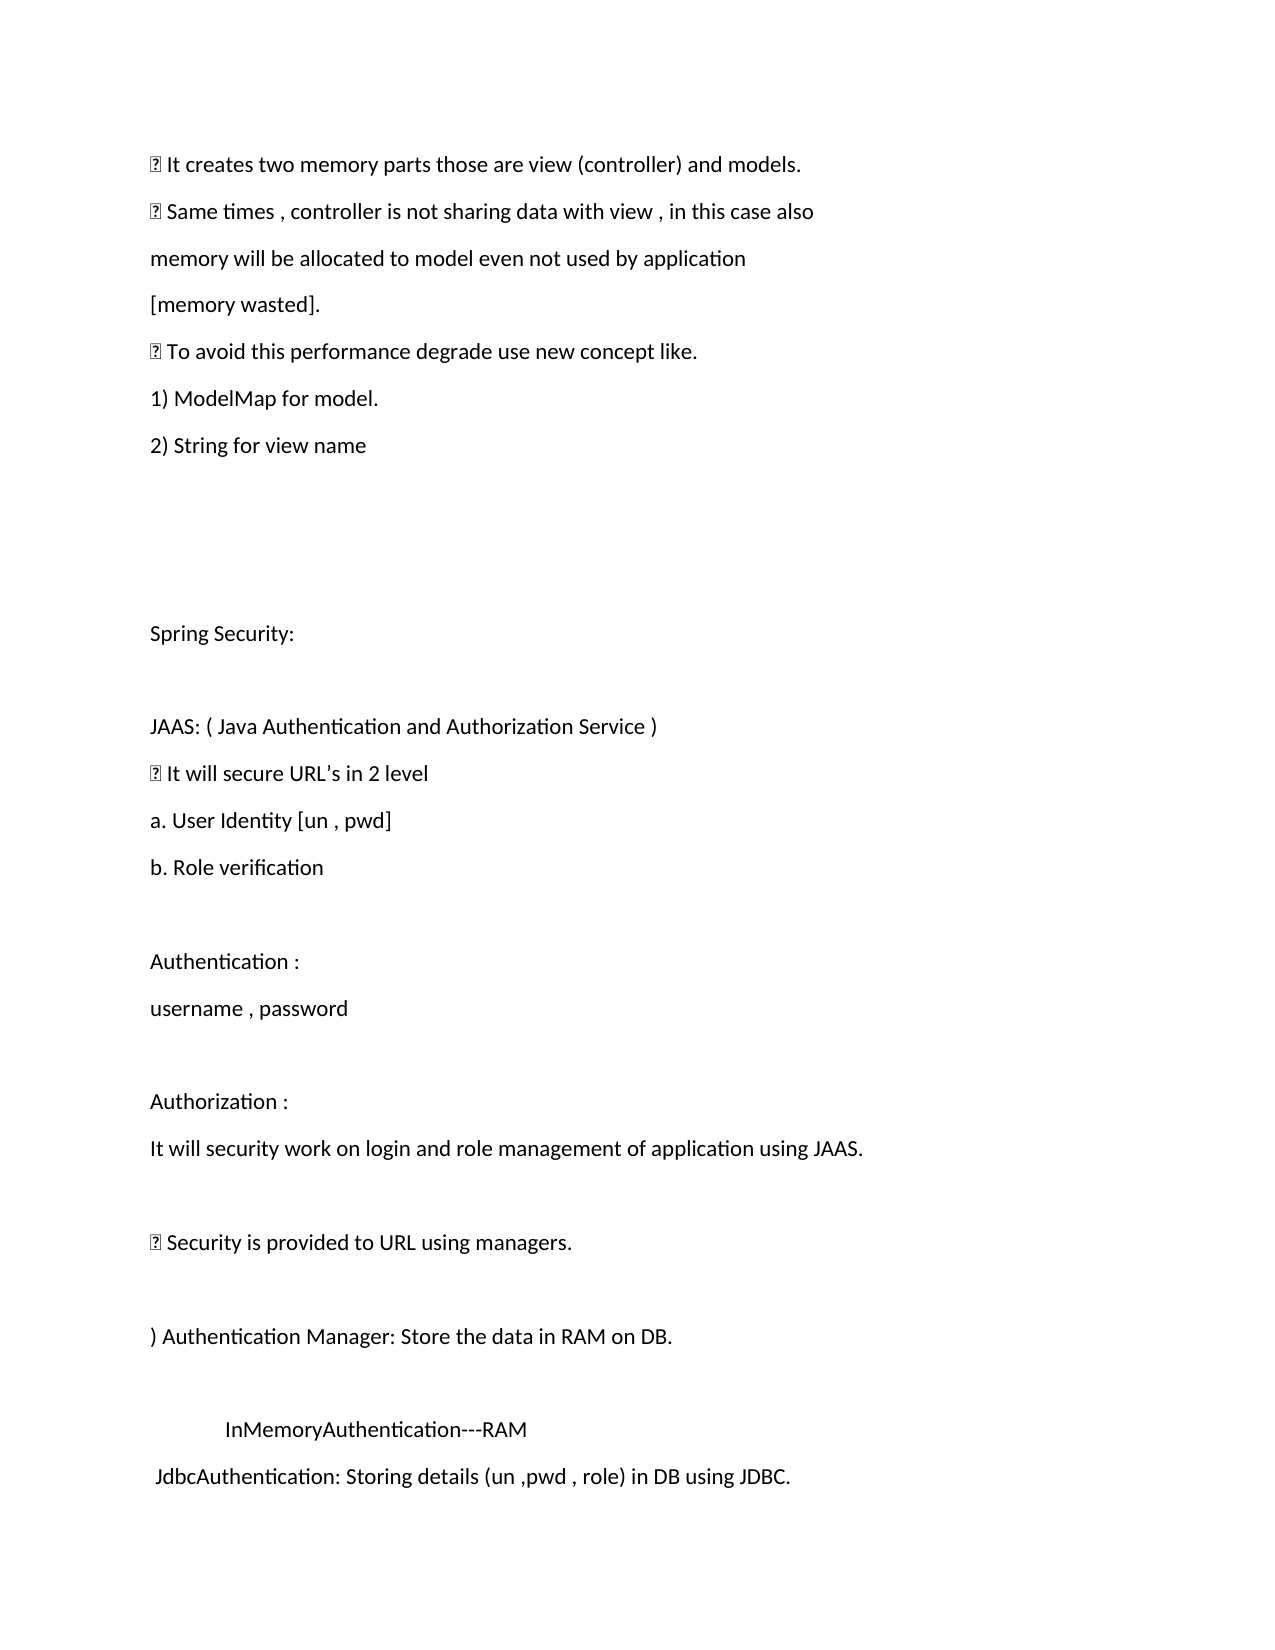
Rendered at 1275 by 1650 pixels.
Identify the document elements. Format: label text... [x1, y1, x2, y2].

text Authorization : [150, 1087, 1125, 1116]
text  To avoid this performance degrade use new concept like. [150, 337, 1125, 366]
text [memory wasted]. [150, 291, 1125, 319]
text  It will secure URL’s in 2 level [150, 759, 1125, 787]
text InMemoryAuthentication---RAM [150, 1416, 1125, 1444]
text 2) String for view name [150, 431, 1125, 459]
text  Same times , controller is not sharing data with view , in this case also [150, 197, 1125, 225]
text a. User Identity [un , pwd] [150, 806, 1125, 834]
text  Security is provided to URL using managers. [150, 1228, 1125, 1256]
text Spring Security: [150, 619, 1125, 647]
text It will security work on login and role management of application using JAAS. [150, 1134, 1125, 1162]
text  It creates two memory parts those are view (controller) and models. [150, 150, 1125, 178]
text b. Role verification [150, 853, 1125, 881]
text JdbcAuthentication: Storing details (un ,pwd , role) in DB using JDBC. [150, 1462, 1125, 1491]
text memory will be allocated to model even not used by application [150, 244, 1125, 272]
text username , password [150, 994, 1125, 1022]
text Authentication : [150, 947, 1125, 975]
text 1) ModelMap for model. [150, 384, 1125, 412]
text JAAS: ( Java Authentication and Authorization Service ) [150, 712, 1125, 741]
text ) Authentication Manager: Store the data in RAM on DB. [150, 1322, 1125, 1350]
